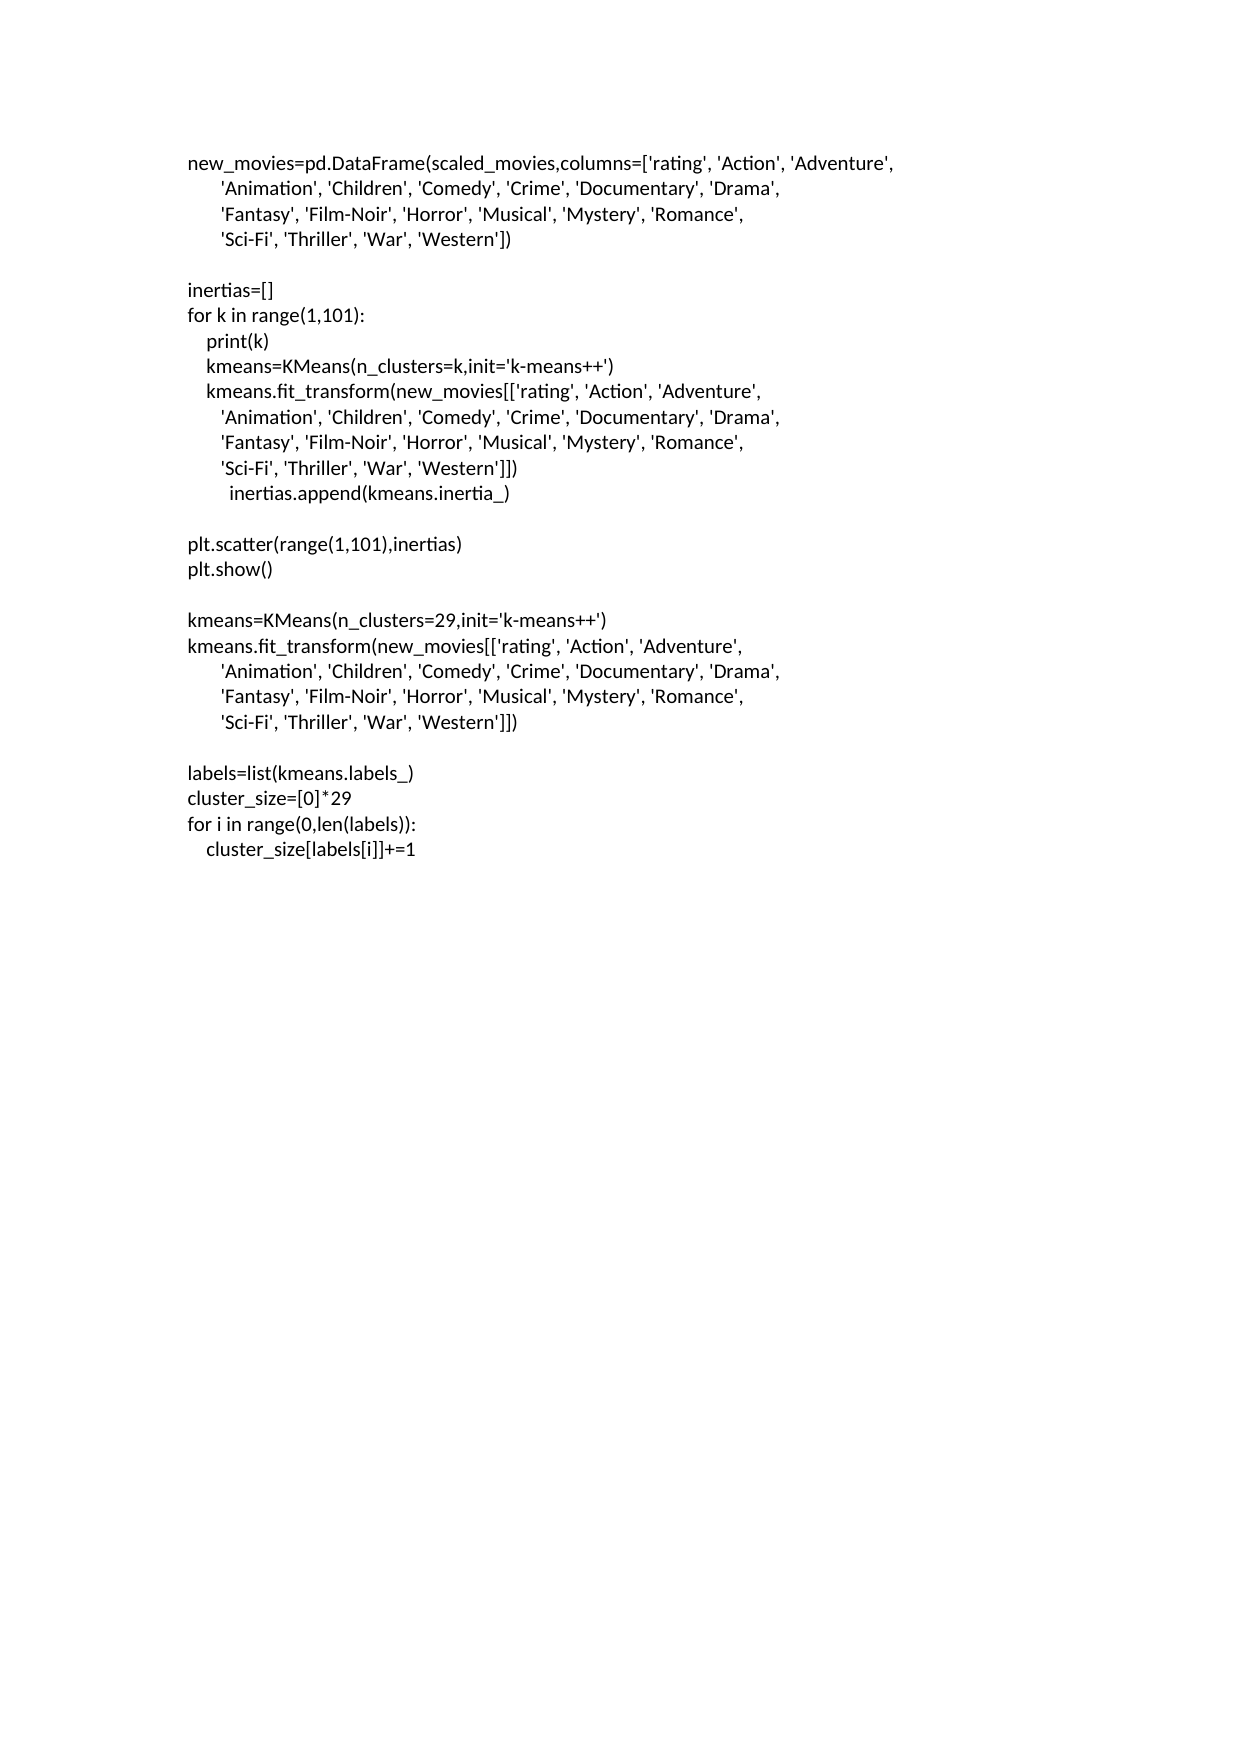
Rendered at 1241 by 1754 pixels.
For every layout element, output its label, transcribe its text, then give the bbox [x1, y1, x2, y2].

text kmeans=KMeans(n_clusters=29,init='k-means++') [187, 607, 1053, 633]
text cluster_size[labels[i]]+=1 [187, 836, 1053, 862]
text plt.scatter(range(1,101),inertias) [187, 531, 1053, 557]
text 'Fantasy', 'Film-Noir', 'Horror', 'Musical', 'Mystery', 'Romance', [187, 429, 1053, 455]
text kmeans.fit_transform(new_movies[['rating', 'Action', 'Adventure', [187, 379, 1053, 404]
text cluster_size=[0]*29 [187, 785, 1053, 811]
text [187, 175, 1053, 201]
text print(k) [187, 328, 1053, 353]
text 'Fantasy', 'Film-Noir', 'Horror', 'Musical', 'Mystery', 'Romance', [187, 684, 1053, 709]
text 'Animation', 'Children', 'Comedy', 'Crime', 'Documentary', 'Drama', [187, 658, 1053, 684]
text for k in range(1,101): [187, 302, 1053, 328]
text 'Sci-Fi', 'Thriller', 'War', 'Western']) [187, 226, 1053, 252]
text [187, 201, 1053, 226]
text kmeans=KMeans(n_clusters=k,init='k-means++') [187, 353, 1053, 379]
text kmeans.fit_transform(new_movies[['rating', 'Action', 'Adventure', [187, 633, 1053, 658]
text for i in range(0,len(labels)): [187, 811, 1053, 836]
text inertias.append(kmeans.inertia_) [187, 480, 1053, 506]
text 'Sci-Fi', 'Thriller', 'War', 'Western']]) [187, 455, 1053, 480]
text 'Sci-Fi', 'Thriller', 'War', 'Western']]) [187, 709, 1053, 734]
text labels=list(kmeans.labels_) [187, 760, 1053, 785]
text 'Animation', 'Children', 'Comedy', 'Crime', 'Documentary', 'Drama', [187, 404, 1053, 429]
text inertias=[] [187, 277, 1053, 302]
text new_movies=pd.DataFrame(scaled_movies,columns=['rating', 'Action', 'Adventure', [187, 150, 1053, 175]
text plt.show() [187, 557, 1053, 582]
